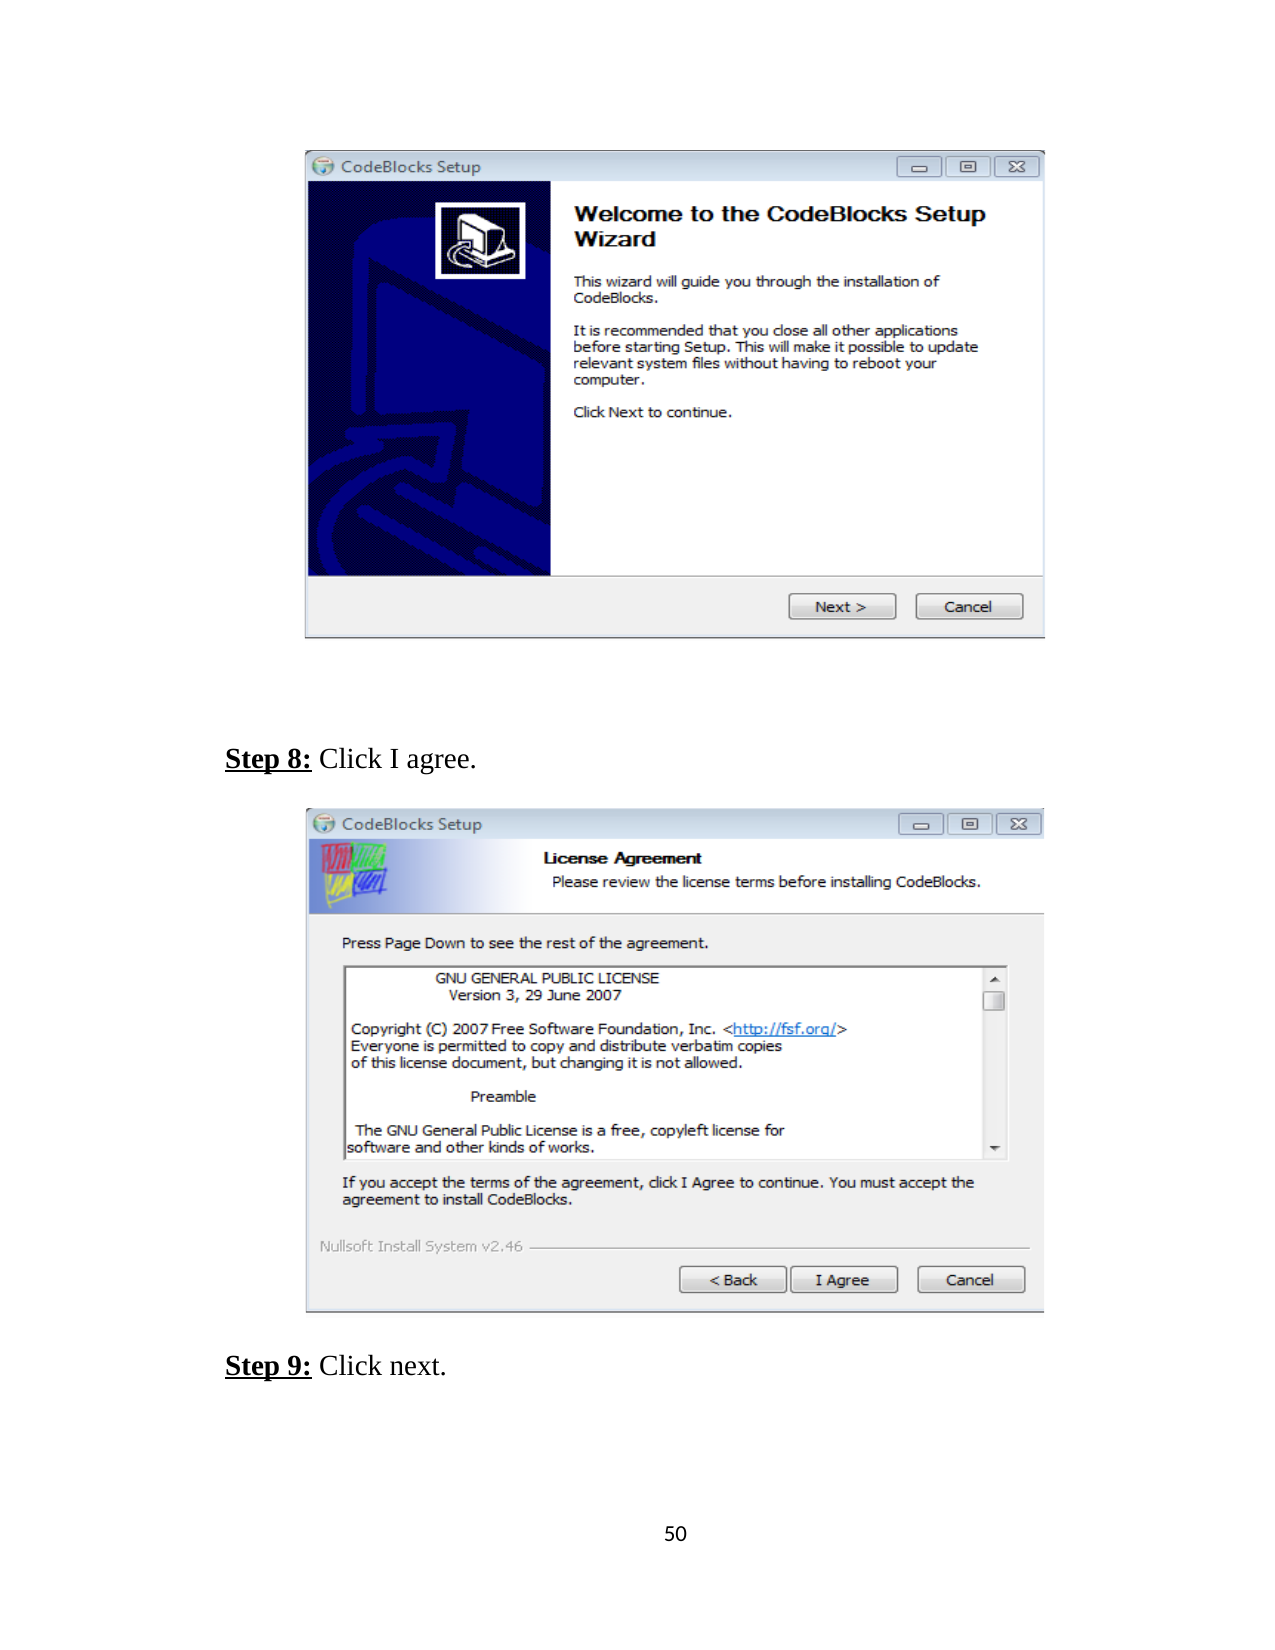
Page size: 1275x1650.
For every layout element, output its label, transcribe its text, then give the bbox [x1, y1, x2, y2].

text Step 9: Click next. [225, 1348, 1125, 1382]
picture [305, 808, 1045, 1318]
text Step 8: Click I agree. [225, 741, 1125, 775]
picture [304, 150, 1046, 641]
